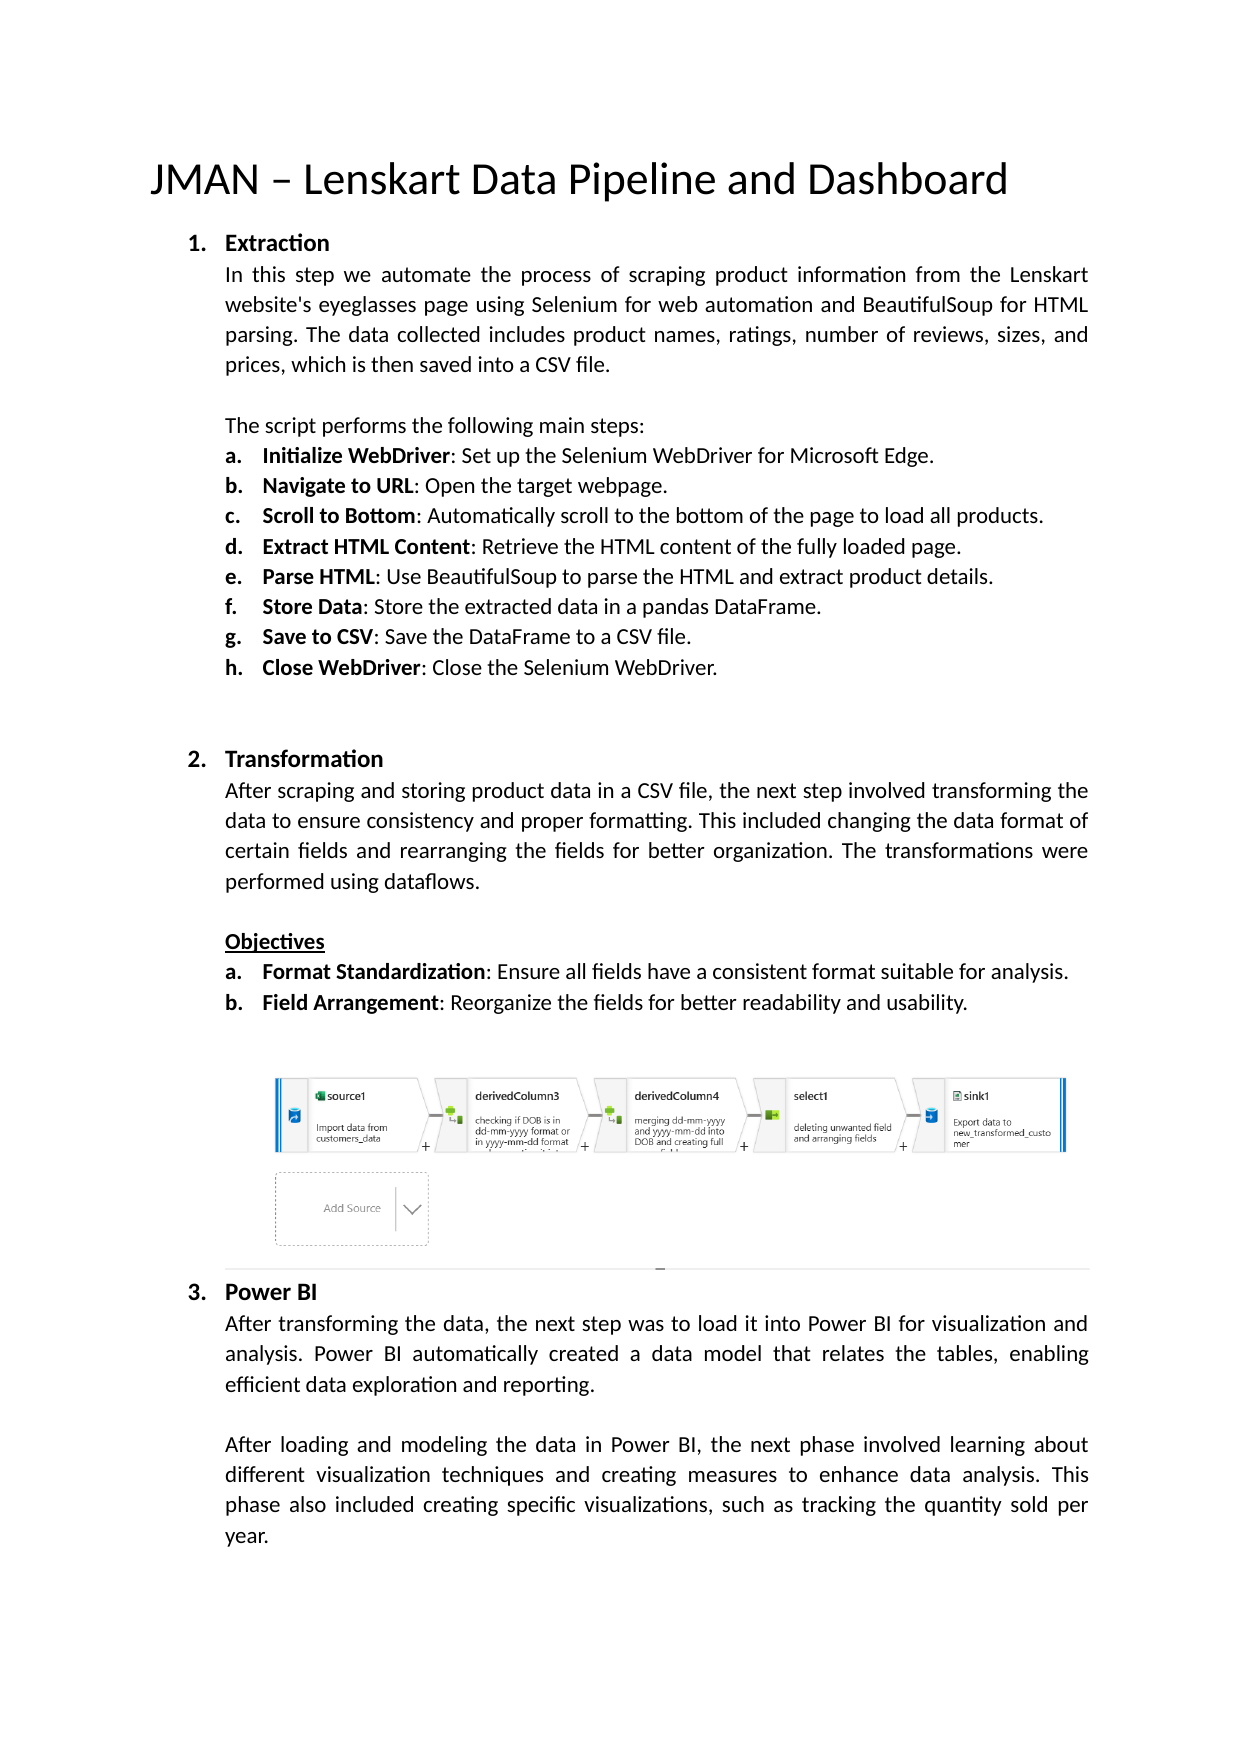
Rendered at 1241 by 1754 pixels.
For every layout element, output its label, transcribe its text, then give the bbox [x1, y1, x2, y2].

list Extraction [187, 227, 1090, 257]
list Initialize WebDriver: Set up the Selenium WebDriver for Microsoft Edge. [225, 441, 1090, 469]
text JMAN – Lenskart Data Pipeline and Dashboard [150, 150, 1090, 206]
list Store Data: Store the extracted data in a pandas DataFrame. [225, 592, 1090, 620]
list Power BI [187, 1276, 1090, 1307]
list Format Standardization: Ensure all fields have a consistent format suitable for analysis. [225, 957, 1090, 985]
list Save to CSV: Save the DataFrame to a CSV file. [225, 622, 1090, 650]
list The script performs the following main steps: [225, 411, 1090, 439]
list Extract HTML Content: Retrieve the HTML content of the fully loaded page. [225, 532, 1090, 560]
list Close WebDriver: Close the Selenium WebDriver. [225, 653, 1090, 681]
list Navigate to URL: Open the target webpage. [225, 471, 1090, 499]
picture [225, 1048, 1090, 1275]
list Objectives [225, 927, 1090, 955]
list After scraping and storing product data in a CSV file, the next step involved transforming the data to ensure consistency and proper formatting. This included changing the data format of certain fields and rearranging the fields for better organization. The transformations were performed using dataflows. [225, 776, 1090, 895]
list In this step we automate the process of scraping product information from the Lenskart website's eyeglasses page using Selenium for web automation and BeautifulSoup for HTML parsing. The data collected includes product names, ratings, number of reviews, sizes, and prices, which is then saved into a CSV file. [225, 260, 1090, 378]
list Transformation [187, 743, 1090, 774]
list Field Arrangement: Reorganize the fields for better readability and usability. [225, 988, 1090, 1016]
list Scroll to Bottom: Automatically scroll to the bottom of the page to load all products. [225, 502, 1090, 529]
list Parse HTML: Use BeautifulSoup to parse the HTML and extract product details. [225, 562, 1090, 590]
